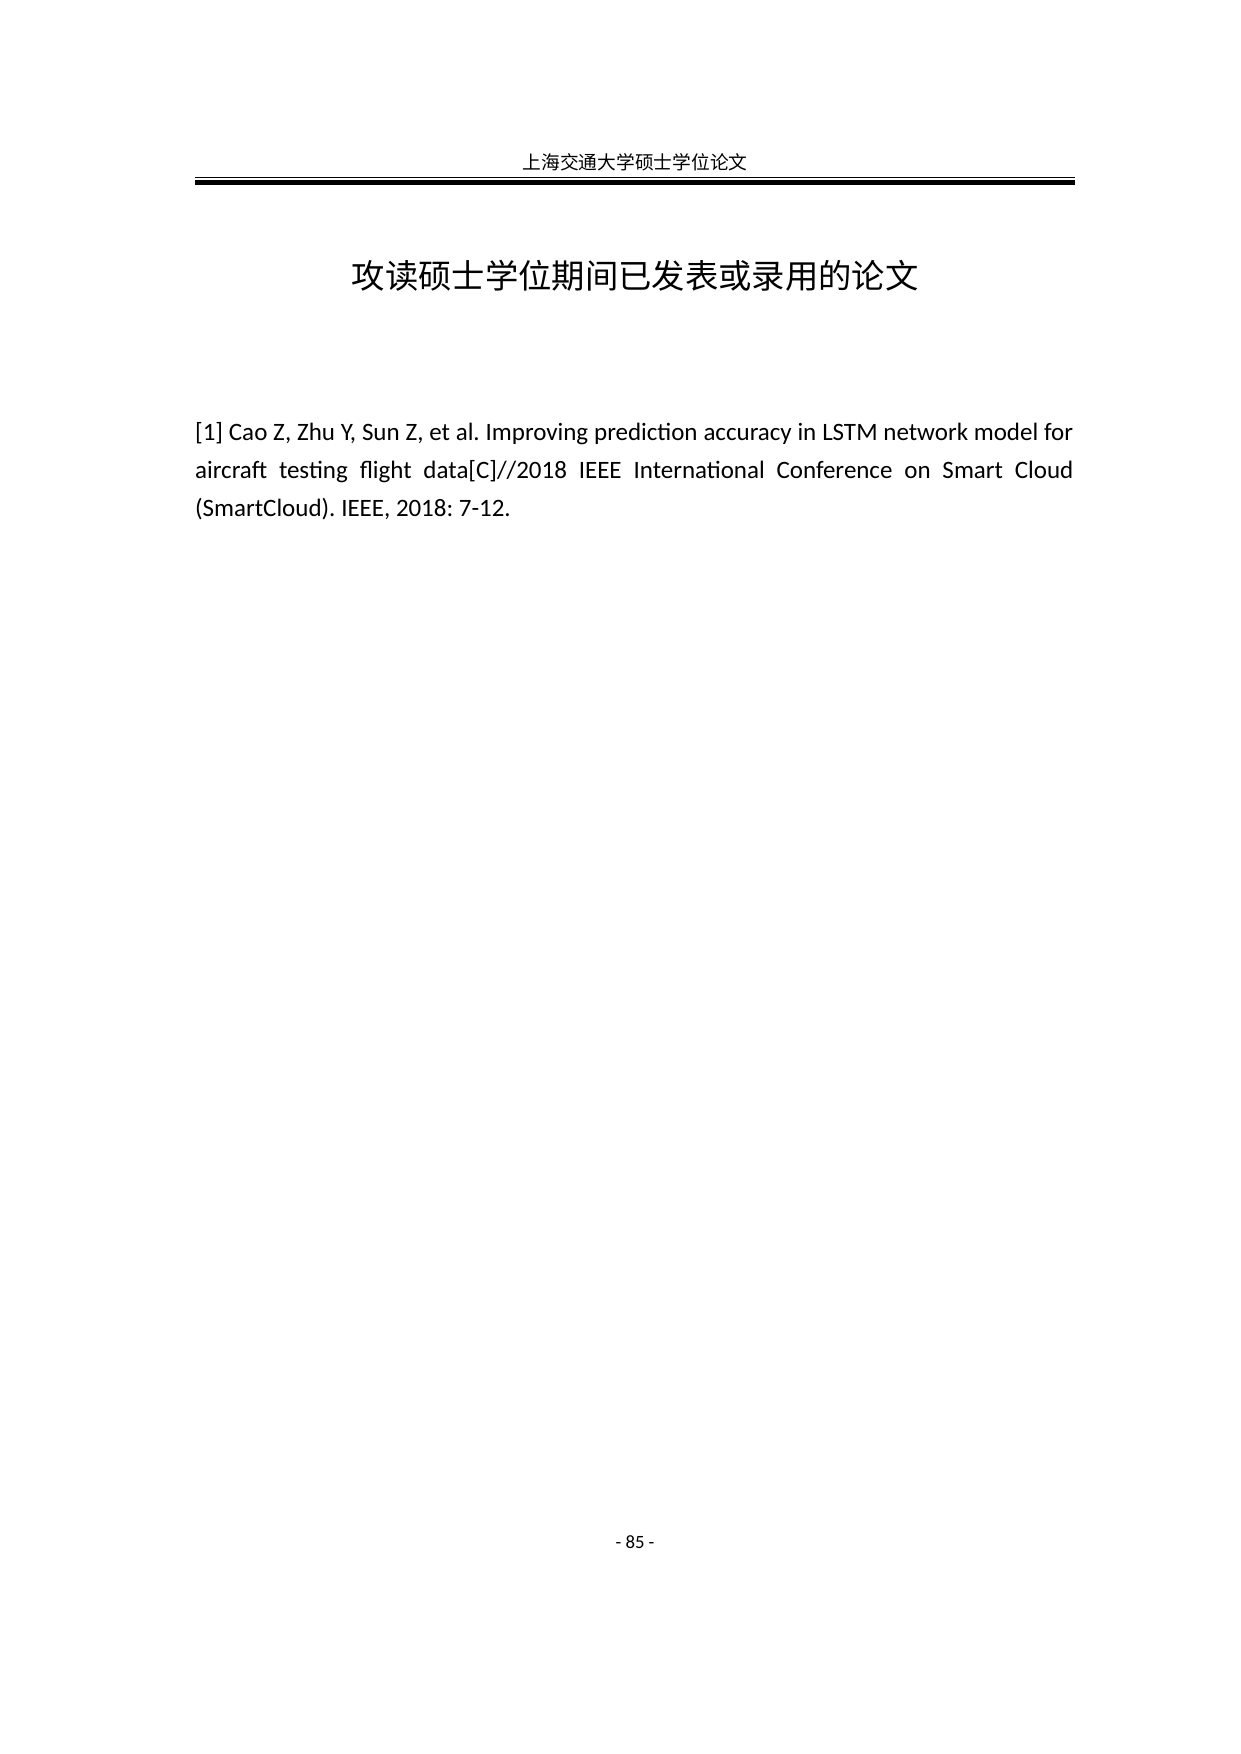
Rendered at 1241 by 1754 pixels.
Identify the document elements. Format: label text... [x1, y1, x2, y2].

text 攻读硕士学位期间已发表或录用的论文 [195, 250, 1075, 298]
text [1] Cao Z, Zhu Y, Sun Z, et al. Improving prediction accuracy in LSTM network model for aircraft testing flight data[C]//2018 IEEE International Conference on Smart Cloud (SmartCloud). IEEE, 2018: 7-12. [195, 416, 1075, 523]
